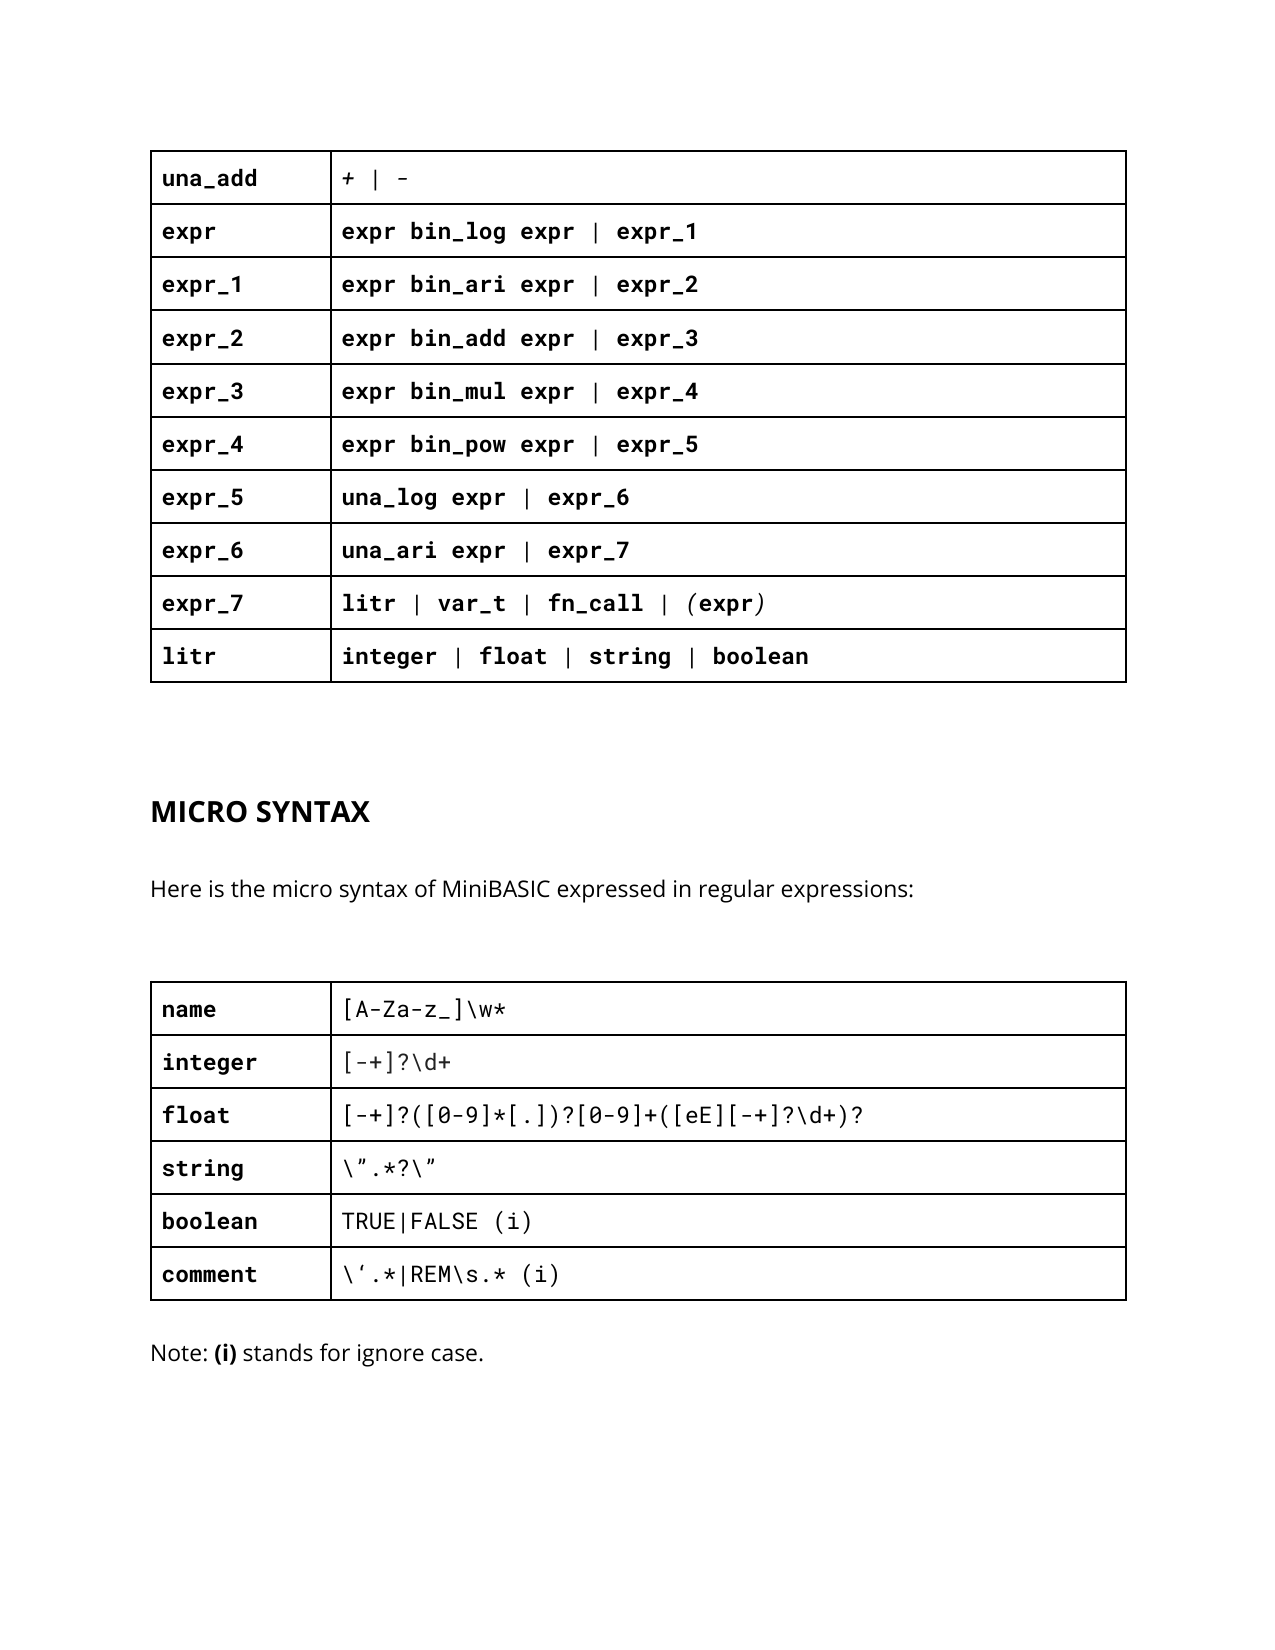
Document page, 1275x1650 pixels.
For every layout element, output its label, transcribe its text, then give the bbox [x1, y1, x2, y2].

table_cell una_add [152, 152, 330, 203]
table_header [A-Za-z_]\w* [332, 983, 1125, 1034]
table_cell integer | float | string | boolean [332, 630, 1125, 681]
table_cell TRUE|FALSE (i) [332, 1195, 1125, 1246]
table_cell boolean [152, 1195, 330, 1246]
table_cell [-+]?\d+ [332, 1036, 1125, 1087]
table_cell comment [152, 1248, 330, 1299]
table_cell expr_4 [152, 418, 330, 469]
table_cell expr_2 [152, 311, 330, 362]
text Here is the micro syntax of MiniBASIC expressed in regular expressions: [150, 873, 1125, 904]
table_cell \‘.*|REM\s.* (i) [332, 1248, 1125, 1299]
table_cell litr | var_t | fn_call | (expr) [332, 577, 1125, 628]
table_cell integer [152, 1036, 330, 1087]
table_cell expr_5 [152, 471, 330, 522]
table_cell [-+]?([0-9]*[.])?[0-9]+([eE][-+]?\d+)? [332, 1089, 1125, 1140]
table_cell expr_1 [152, 258, 330, 309]
table_cell una_log expr | expr_6 [332, 471, 1125, 522]
table_cell expr bin_pow expr | expr_5 [332, 418, 1125, 469]
table_cell string [152, 1142, 330, 1193]
table_cell expr bin_add expr | expr_3 [332, 311, 1125, 362]
table_cell float [152, 1089, 330, 1140]
table_header name [152, 983, 330, 1034]
table_cell expr_3 [152, 365, 330, 416]
table_cell litr [152, 630, 330, 681]
table_cell expr bin_mul expr | expr_4 [332, 365, 1125, 416]
text Note: (i) stands for ignore case. [150, 1337, 1125, 1368]
table_cell expr bin_log expr | expr_1 [332, 205, 1125, 256]
table_cell expr_7 [152, 577, 330, 628]
text MICRO SYNTAX [150, 791, 1125, 831]
table_cell una_ari expr | expr_7 [332, 524, 1125, 575]
table_cell \”.*?\” [332, 1142, 1125, 1193]
table_cell expr bin_ari expr | expr_2 [332, 258, 1125, 309]
table_cell + | - [332, 152, 1125, 203]
table_cell expr_6 [152, 524, 330, 575]
table_cell expr [152, 205, 330, 256]
